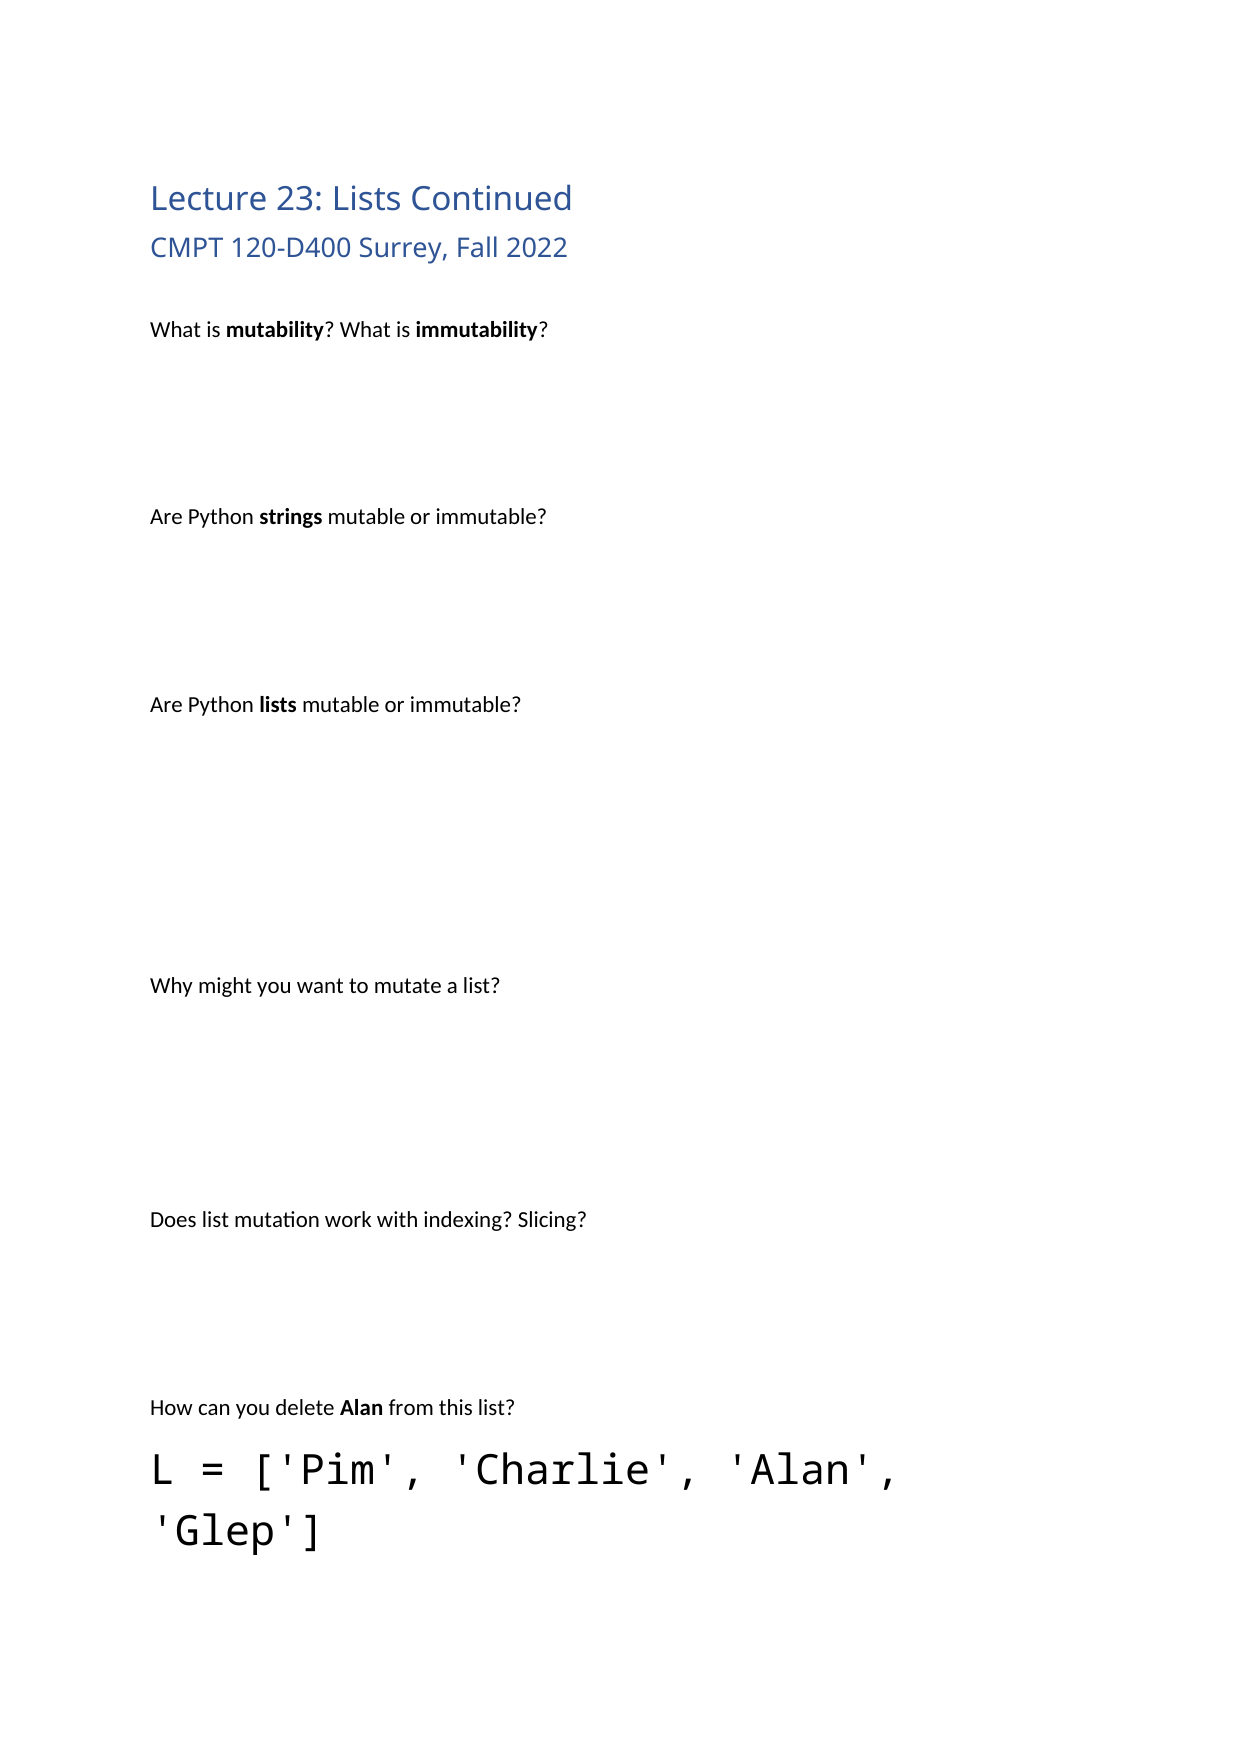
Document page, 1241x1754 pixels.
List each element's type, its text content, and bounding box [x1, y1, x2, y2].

subtitle CMPT 120-D400 Surrey, Fall 2022 [150, 228, 1090, 265]
text Does list mutation work with indexing? Slicing? [150, 1205, 1090, 1233]
text Are Python lists mutable or immutable? [150, 690, 1090, 718]
text Why might you want to mutate a list? [150, 971, 1090, 999]
text L = ['Pim', 'Charlie', 'Alan', 'Glep'] [150, 1440, 1090, 1558]
text How can you delete Alan from this list? [150, 1393, 1090, 1421]
text Are Python strings mutable or immutable? [150, 502, 1090, 530]
subtitle Lecture 23: Lists Continued [150, 175, 1090, 220]
text What is mutability? What is immutability? [150, 315, 1090, 343]
